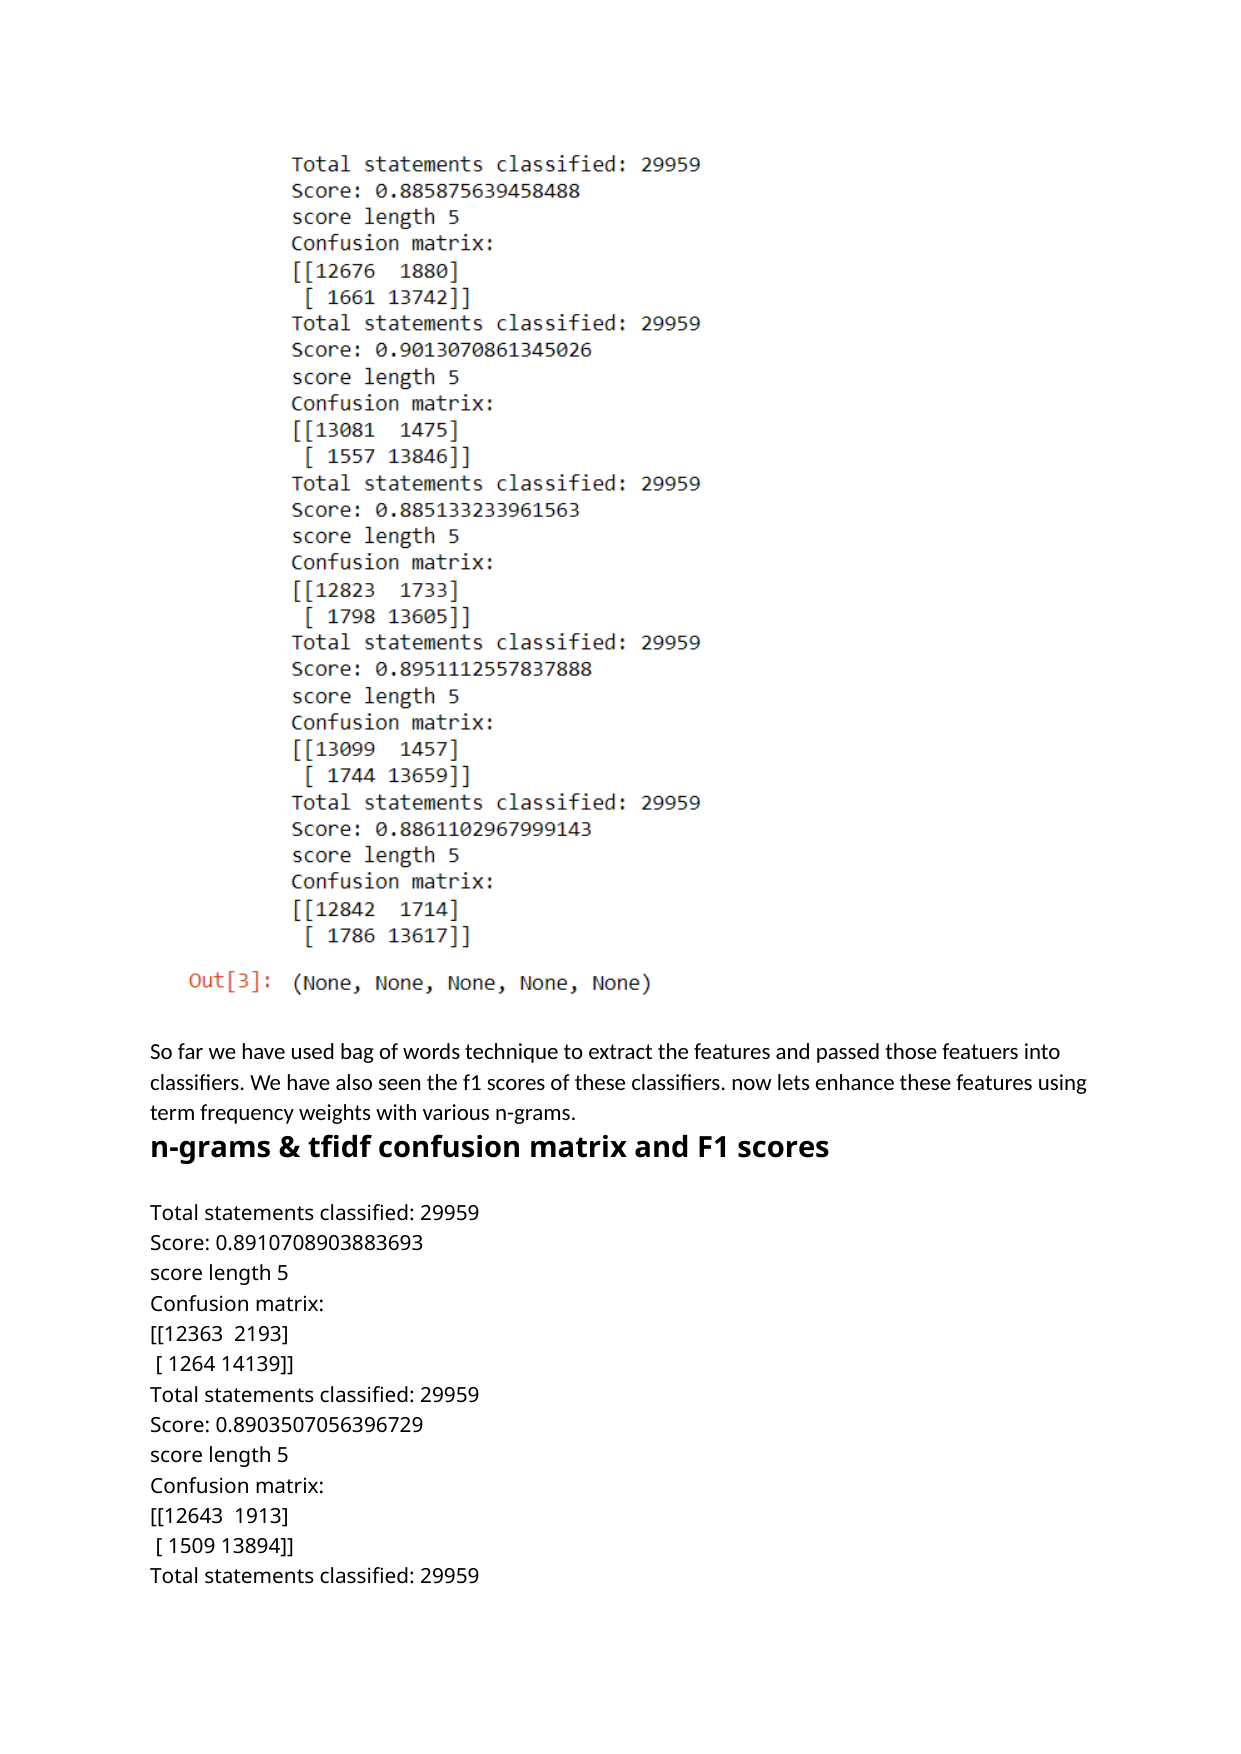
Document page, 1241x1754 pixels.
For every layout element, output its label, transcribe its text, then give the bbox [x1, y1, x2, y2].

text Confusion matrix: [150, 1469, 1090, 1499]
text [[12363 2193] [150, 1317, 1090, 1348]
text Total statements classified: 29959 [150, 1196, 1090, 1226]
text Total statements classified: 29959 [150, 1378, 1090, 1408]
text Confusion matrix: [150, 1287, 1090, 1317]
text n-grams & tfidf confusion matrix and F1 scores [150, 1126, 1090, 1166]
text [[12643 1913] [150, 1499, 1090, 1529]
text [ 1264 14139]] [150, 1348, 1090, 1378]
text Score: 0.8910708903883693 [150, 1226, 1090, 1257]
text So far we have used bag of words technique to extract the features and passed those featuers into classifiers. We have also seen the f1 scores of these classifiers. now lets enhance these features using term frequency weights with various n-grams. [150, 1035, 1090, 1126]
text score length 5 [150, 1257, 1090, 1287]
picture [150, 150, 995, 1005]
text score length 5 [150, 1438, 1090, 1469]
text Total statements classified: 29959 [150, 1560, 1090, 1590]
text Score: 0.8903507056396729 [150, 1408, 1090, 1438]
text [ 1509 13894]] [150, 1529, 1090, 1560]
